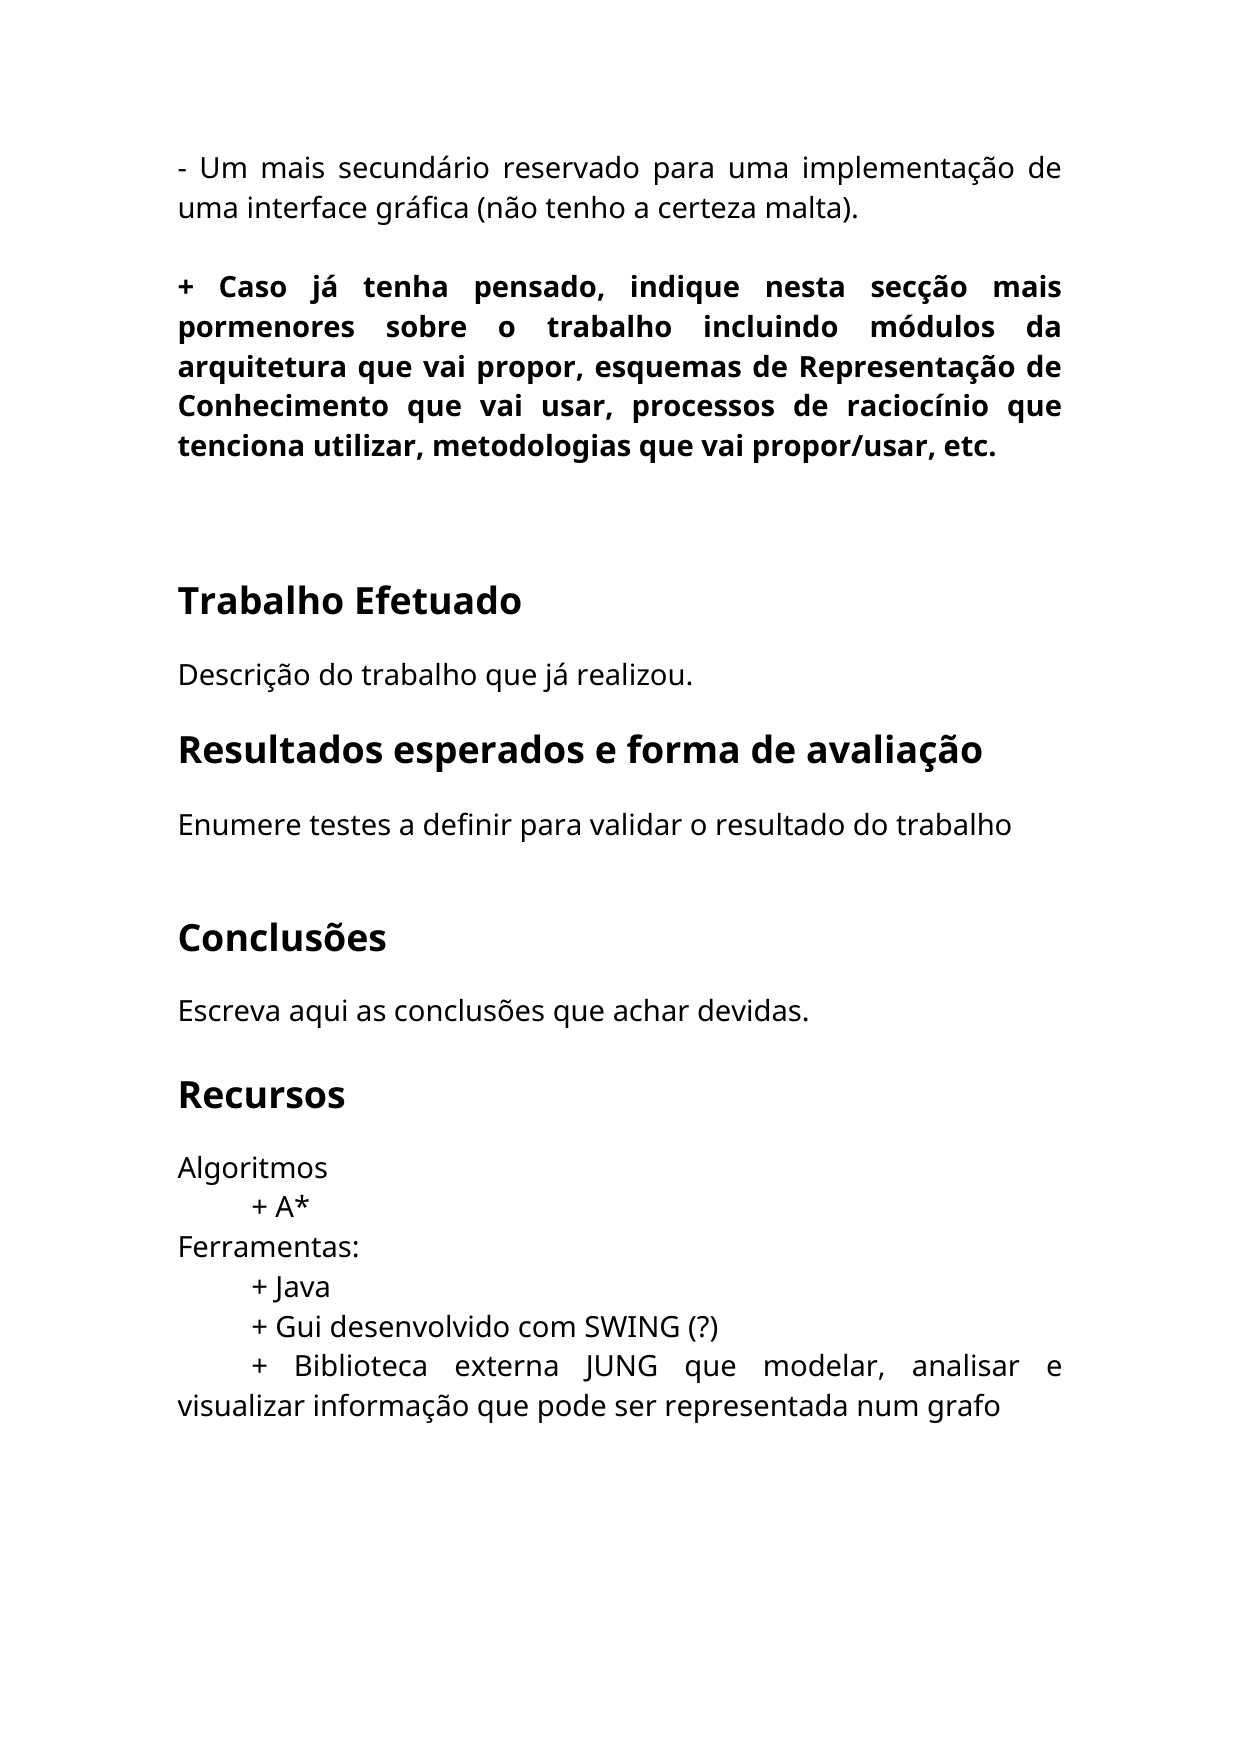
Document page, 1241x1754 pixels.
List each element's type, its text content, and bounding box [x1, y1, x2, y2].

text - Um mais secundário reservado para uma implementação de uma interface gráfica (não tenho a certeza malta). [177, 148, 1063, 227]
text + Gui desenvolvido com SWING (?) [177, 1306, 1063, 1346]
text Conclusões [177, 873, 1063, 990]
text + Biblioteca externa JUNG que modelar, analisar e visualizar informação que pode ser representada num grafo [177, 1346, 1063, 1425]
text Enumere testes a definir para validar o resultado do trabalho [177, 804, 1063, 843]
text Descrição do trabalho que já realizou. [177, 655, 1063, 694]
text + Java [177, 1266, 1063, 1306]
text Recursos [177, 1068, 1063, 1119]
text Escreva aqui as conclusões que achar devidas. [177, 990, 1063, 1030]
text + A* [177, 1187, 1063, 1226]
text Algoritmos [177, 1147, 1063, 1187]
text + Caso já tenha pensado, indique nesta secção mais pormenores sobre o trabalho incluindo módulos da arquitetura que vai propor, esquemas de Representação de Conhecimento que vai usar, processos de raciocínio que tenciona utilizar, metodologias que vai propor/usar, etc. [177, 267, 1063, 465]
text Ferramentas: [177, 1226, 1063, 1266]
text Resultados esperados e forma de avaliação [177, 723, 1063, 774]
text Trabalho Efetuado [177, 574, 1063, 626]
